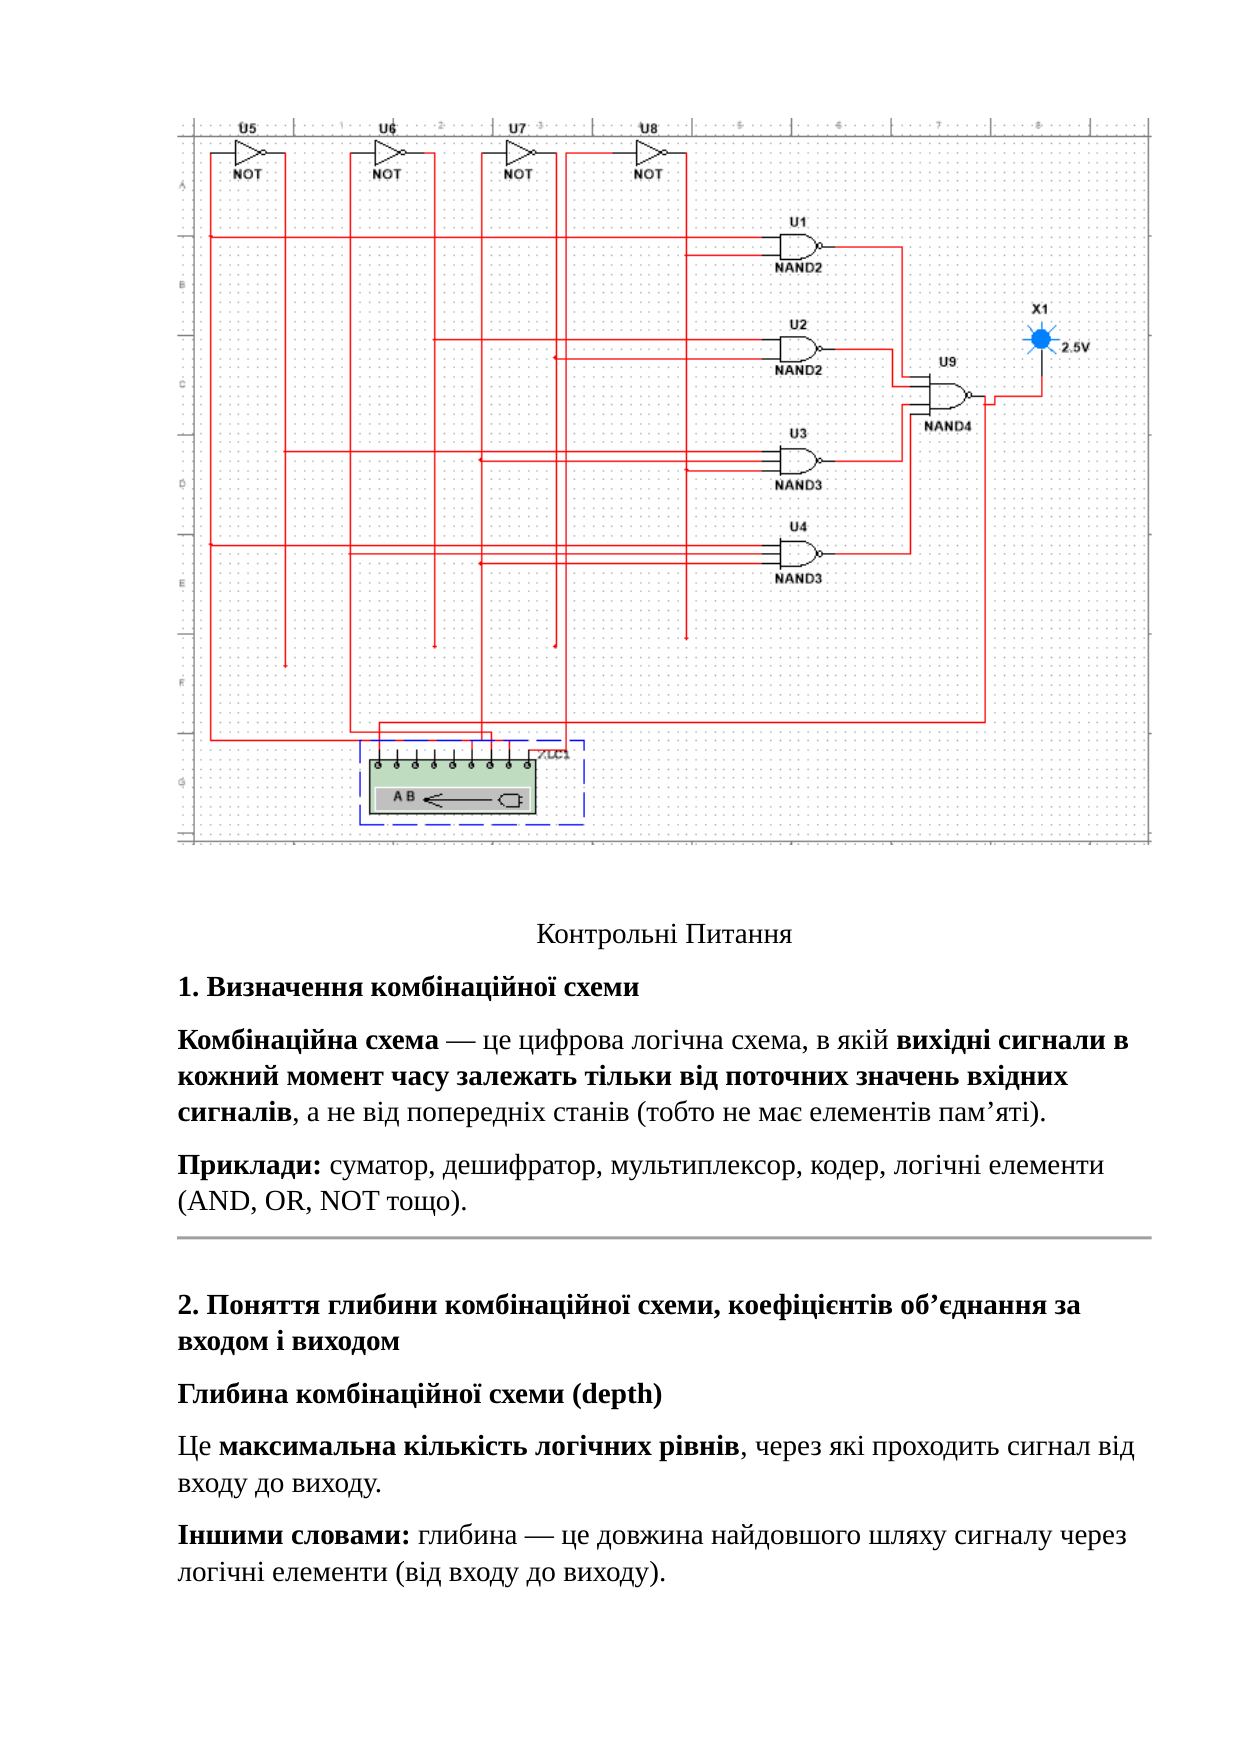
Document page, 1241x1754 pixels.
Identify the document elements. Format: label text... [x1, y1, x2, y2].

text Приклади: суматор, дешифратор, мультиплексор, кодер, логічні елементи (AND, OR, NOT тощо). [177, 1147, 1152, 1217]
text 2. Поняття глибини комбінаційної схеми, коефіцієнтів об’єднання за входом і виходом [177, 1287, 1152, 1356]
text 1. Визначення комбінаційної схеми [177, 969, 1152, 1003]
text Глибина комбінаційної схеми (depth) [177, 1376, 1152, 1409]
text Контрольні Питання [177, 917, 1152, 950]
text Комбінаційна схема — це цифрова логічна схема, в якій вихідні сигнали в кожний момент часу залежать тільки від поточних значень вхідних сигналів, а не від попередніх станів (тобто не має елементів пам’яті). [177, 1022, 1152, 1128]
picture [177, 118, 1152, 845]
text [177, 1517, 1152, 1587]
text Це максимальна кількість логічних рівнів, через які проходить сигнал від входу до виходу. [177, 1428, 1152, 1498]
